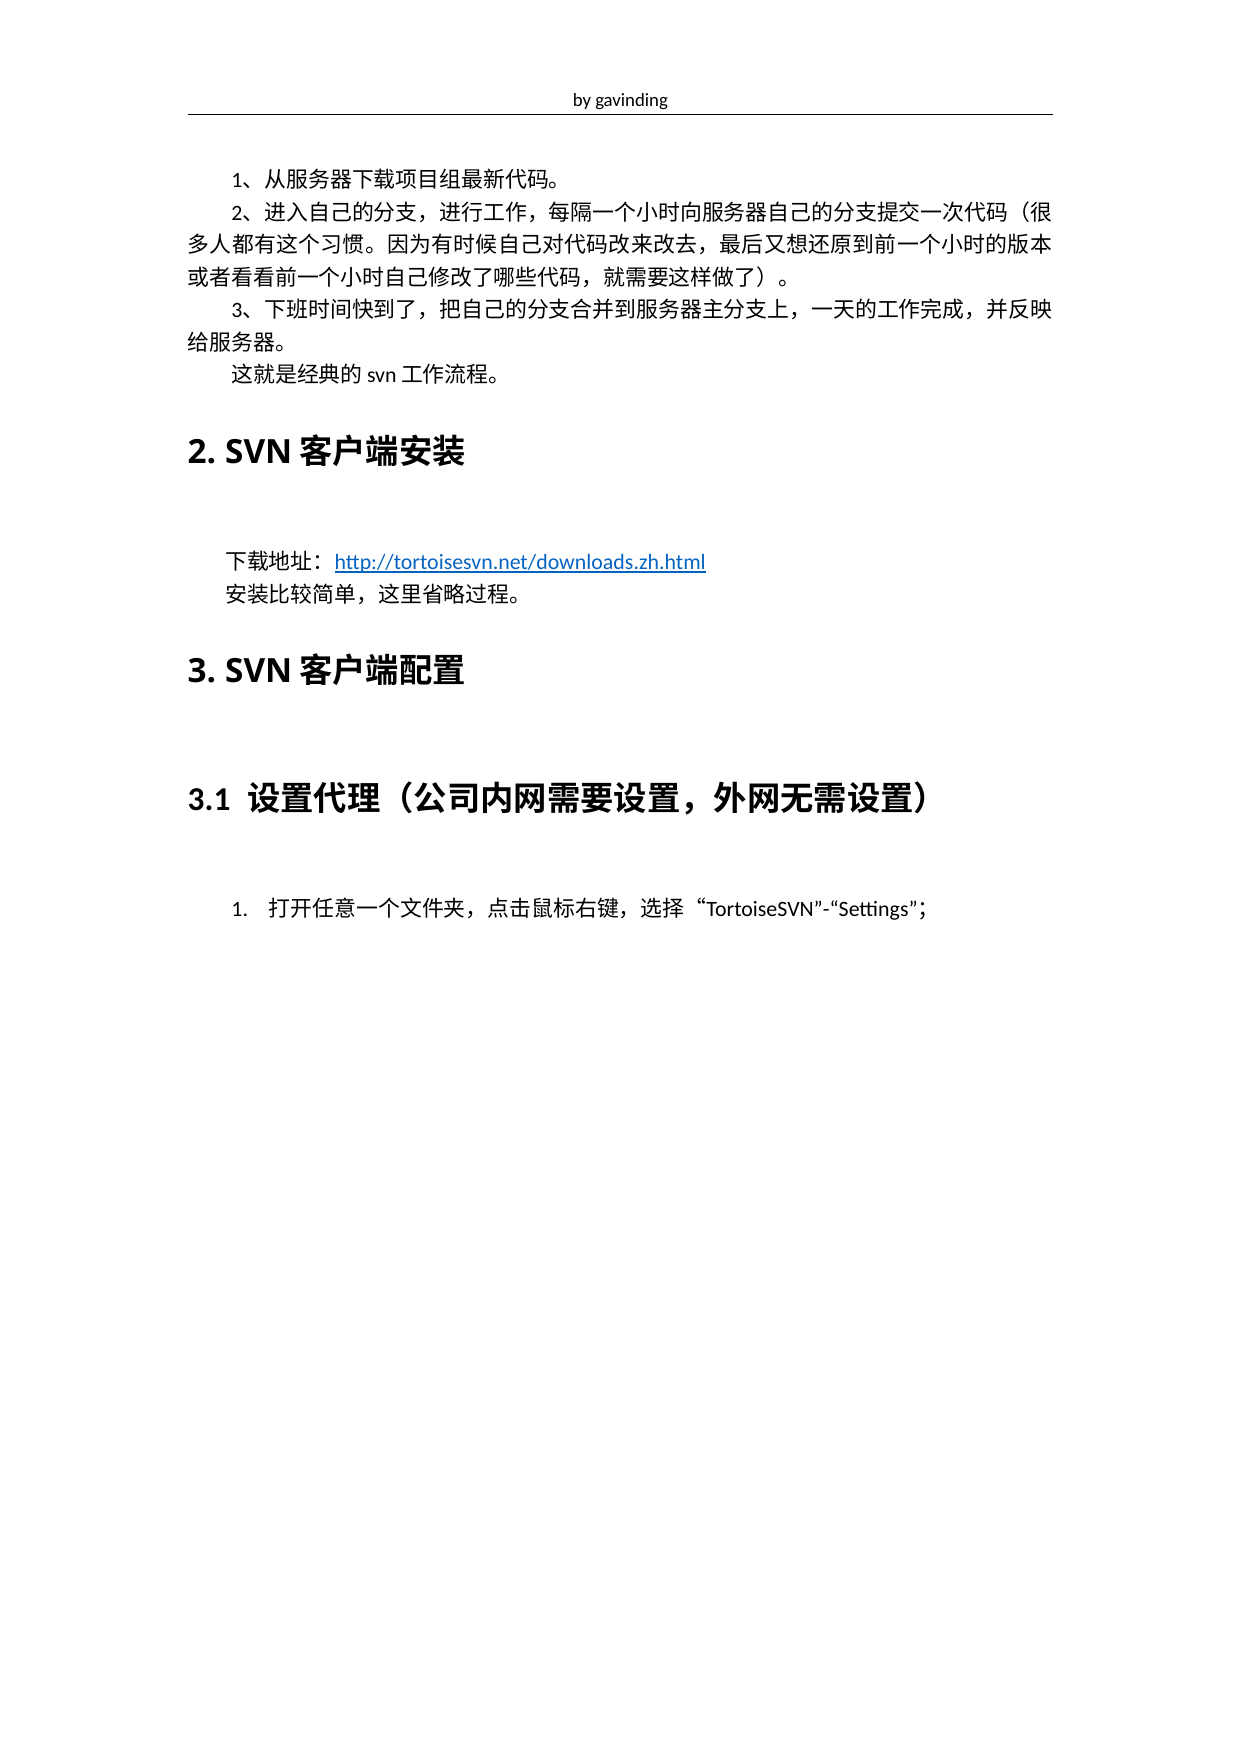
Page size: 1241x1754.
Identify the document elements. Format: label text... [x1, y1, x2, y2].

text 下载地址：http://tortoisesvn.net/downloads.zh.html [225, 544, 1053, 576]
text 安装比较简单，这里省略过程。 [225, 576, 1053, 609]
subtitle SVN客户端配置 [187, 636, 1053, 701]
text 2、进入自己的分支，进行工作，每隔一个小时向服务器自己的分支提交一次代码（很多人都有这个习惯。因为有时候自己对代码改来改去，最后又想还原到前一个小时的版本，或者看看前一个小时自己修改了哪些代码，就需要这样做了）。 [187, 194, 1053, 292]
list 打开任意一个文件夹，点击鼠标右键，选择“TortoiseSVN”-“Settings”； [231, 891, 1053, 923]
text 这就是经典的svn工作流程。 [187, 357, 1053, 389]
text 1、从服务器下载项目组最新代码。 [187, 162, 1053, 194]
text 3、下班时间快到了，把自己的分支合并到服务器主分支上，一天的工作完成，并反映给服务器。 [187, 292, 1053, 357]
subtitle SVN客户端安装 [187, 417, 1053, 482]
subtitle 设置代理（公司内网需要设置，外网无需设置） [187, 763, 1053, 828]
